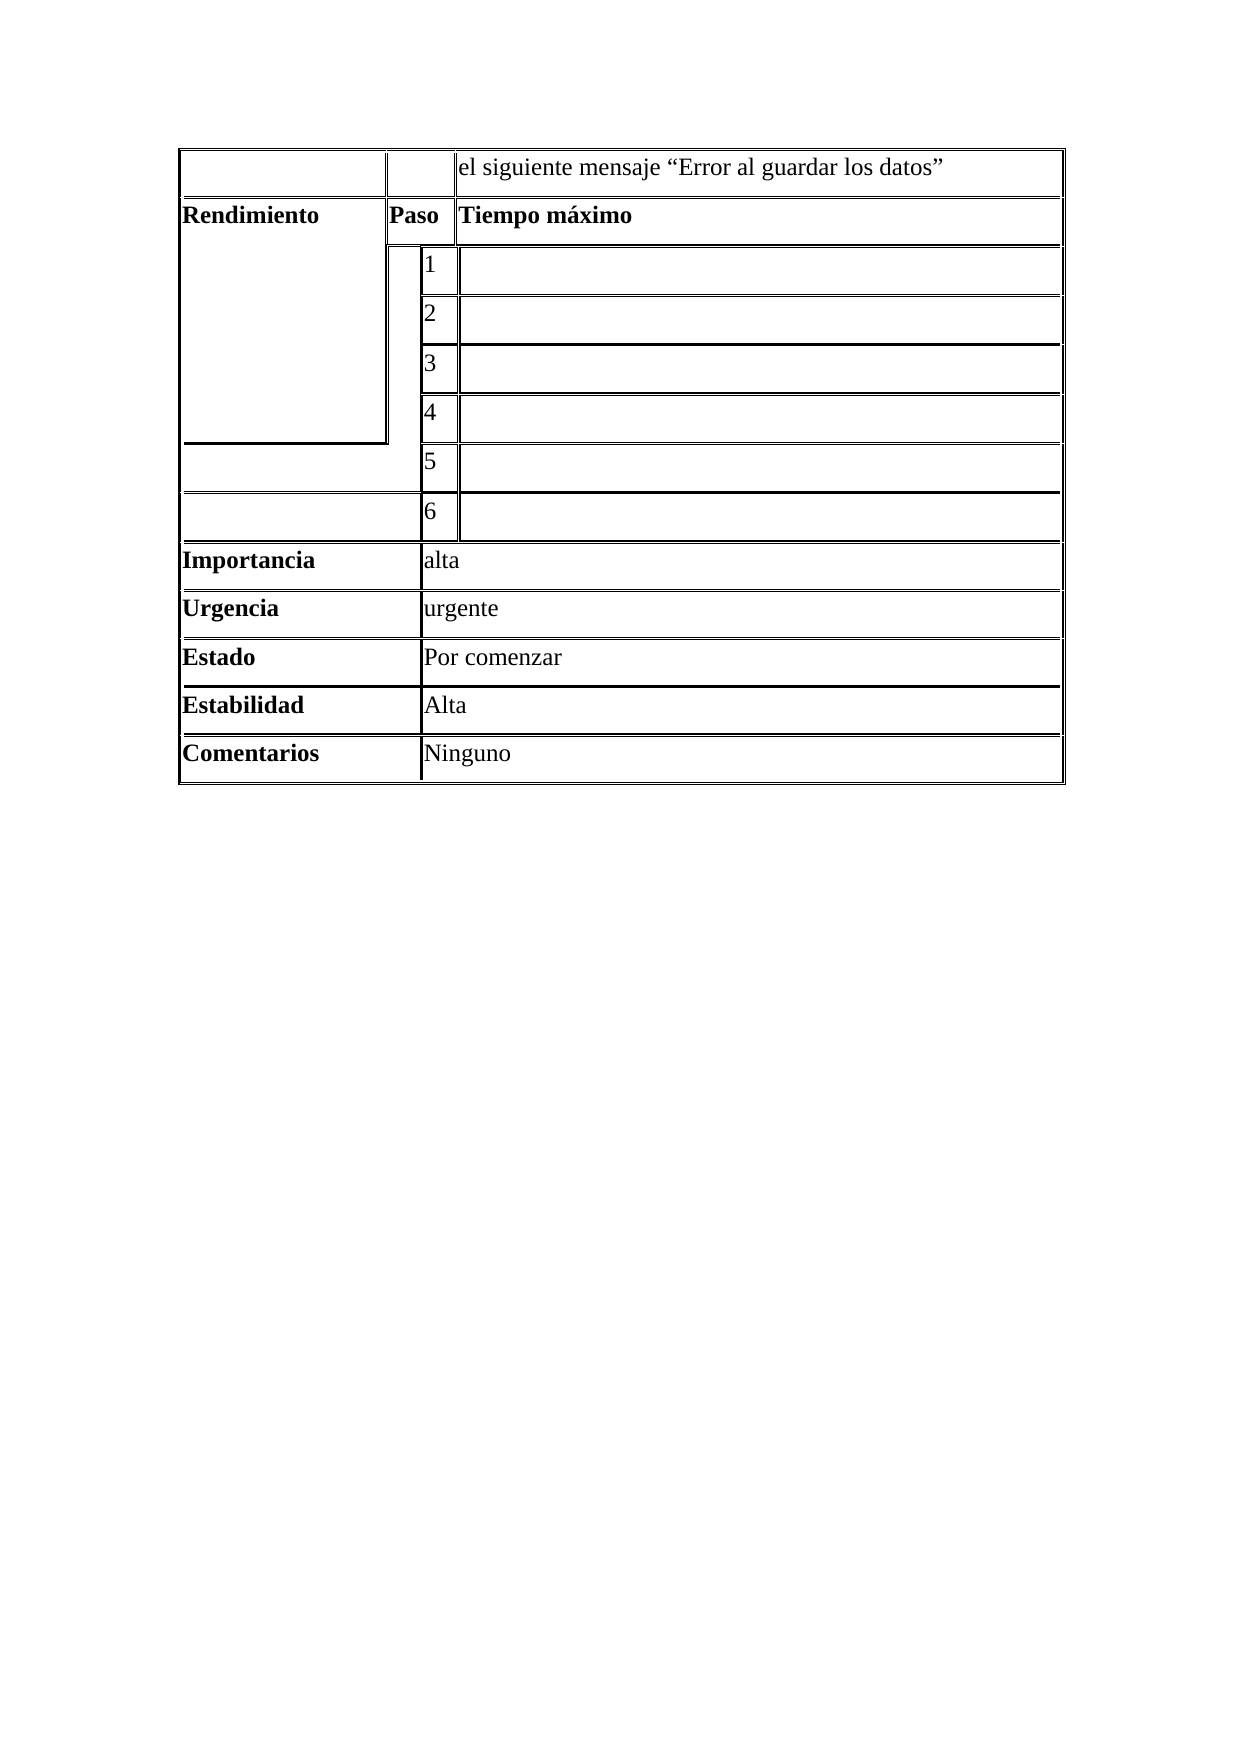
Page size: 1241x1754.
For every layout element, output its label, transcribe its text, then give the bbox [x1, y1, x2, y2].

table_cell Estado [180, 637, 421, 685]
table_cell Estabilidad [181, 685, 420, 733]
table_cell urgente [423, 589, 1063, 637]
table_cell 6 [423, 494, 457, 540]
table_cell Ninguno [421, 733, 1063, 781]
table_cell 7 [387, 151, 456, 196]
table_cell Paso [388, 199, 454, 244]
table_cell [181, 442, 420, 491]
table_cell [459, 442, 1064, 491]
table_cell Importancia [181, 540, 420, 588]
table_cell [181, 491, 420, 540]
table_cell Tiempo máximo [456, 196, 1064, 244]
table_cell [461, 294, 1063, 343]
table_cell 5 [423, 445, 457, 491]
table_cell 4 [423, 396, 457, 442]
table_cell Si Guarda la información. El sistema. Genera un mensaje el siguiente mensaje “Error al guardar los datos” [456, 151, 1062, 196]
table_cell 1 [423, 248, 457, 293]
table_cell Rendimiento [180, 196, 387, 442]
table_cell [461, 343, 1064, 392]
table_cell Por comenzar [421, 637, 1064, 685]
table_cell alta [423, 540, 1063, 588]
table_cell [461, 392, 1063, 442]
table_cell 3 [423, 346, 457, 392]
table_cell Alta [423, 685, 1062, 733]
table_cell 2 [423, 297, 457, 343]
table_cell [461, 491, 1062, 540]
table_cell Urgencia [181, 589, 420, 637]
table_cell [461, 244, 1063, 293]
table_cell Comentarios [181, 733, 421, 781]
